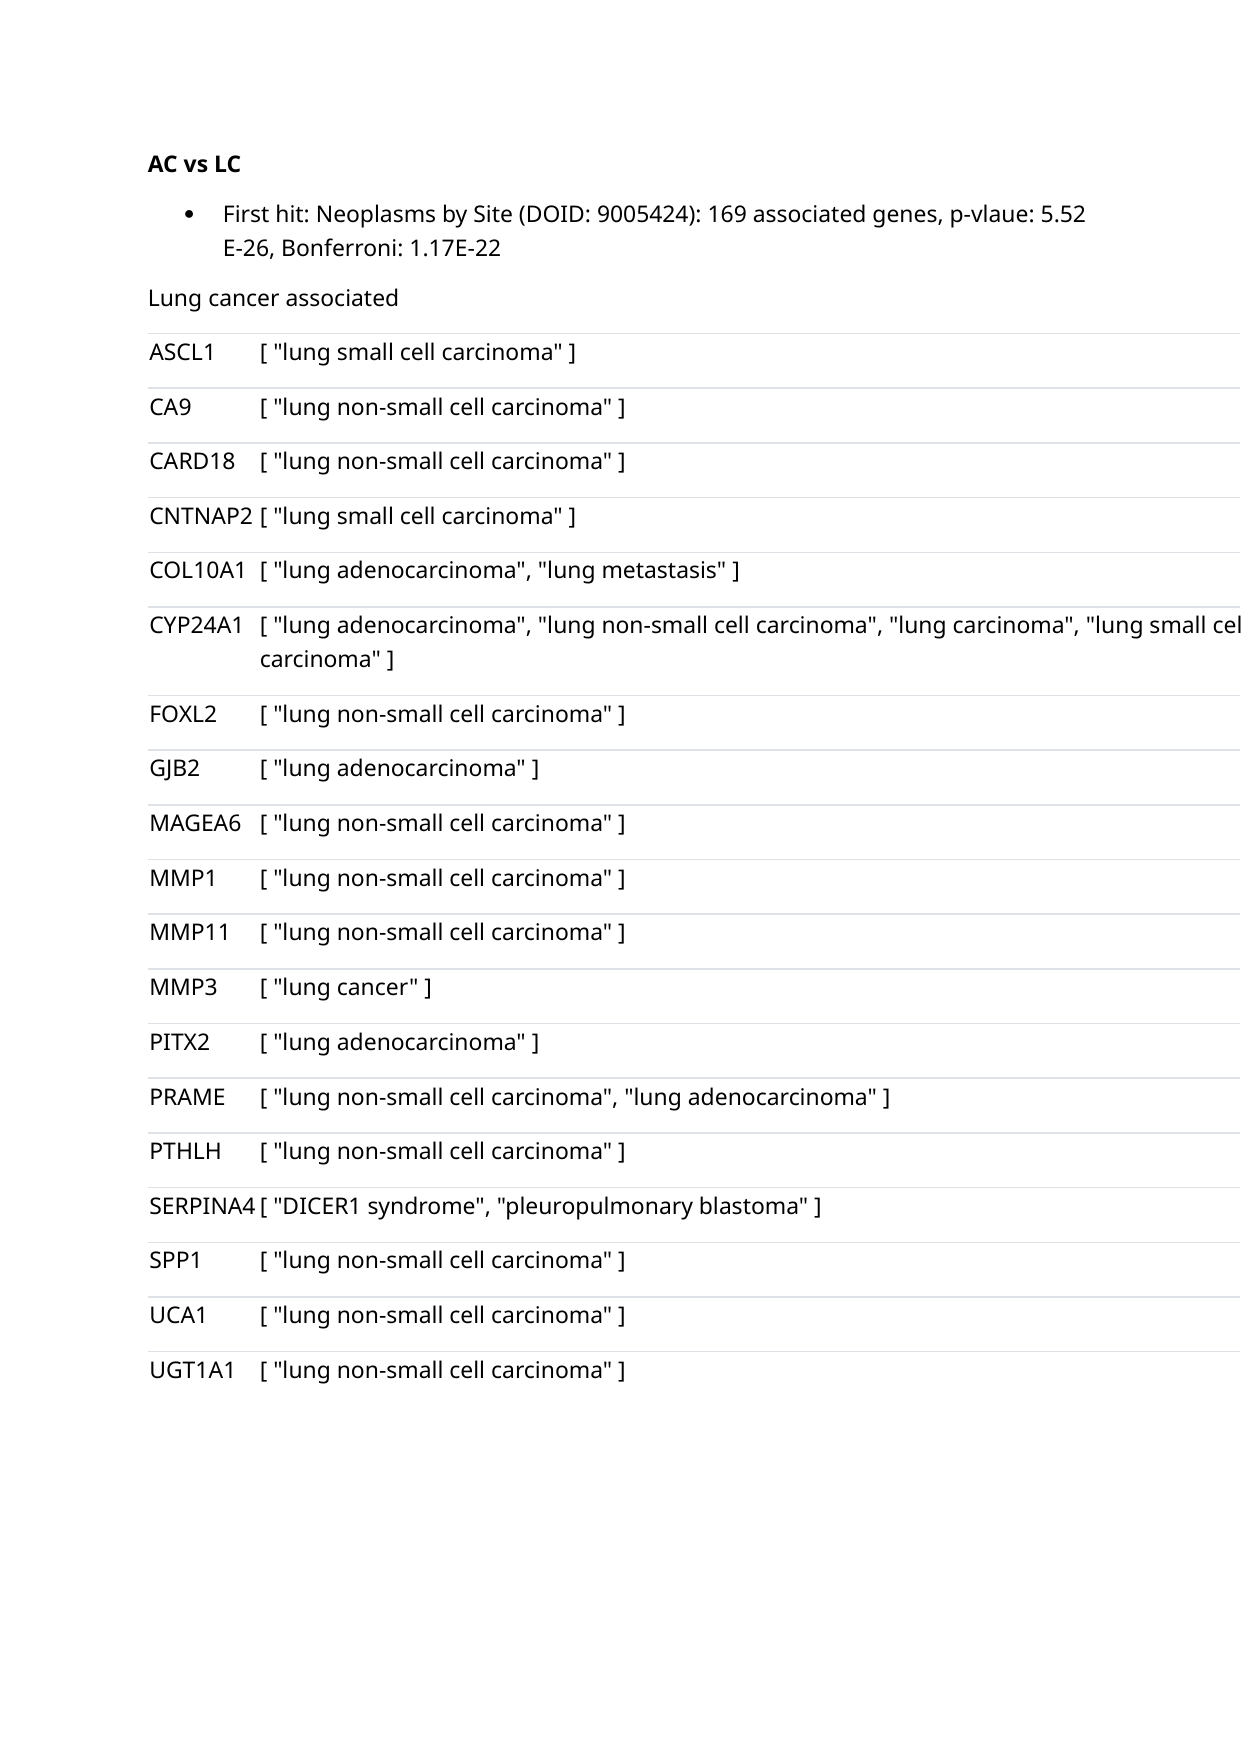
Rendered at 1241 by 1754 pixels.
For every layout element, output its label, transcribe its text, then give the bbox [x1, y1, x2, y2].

table_cell [ "lung non-small cell carcinoma" ] [258, 444, 1240, 497]
table_cell [ "lung non-small cell carcinoma", "lung adenocarcinoma" ] [258, 1079, 1240, 1132]
table_cell [ "lung non-small cell carcinoma" ] [258, 1352, 1240, 1405]
table_cell SERPINA4 [148, 1188, 258, 1241]
table_cell MMP11 [148, 915, 258, 968]
table_cell [ "lung non-small cell carcinoma" ] [258, 1134, 1240, 1187]
table_cell [ "lung non-small cell carcinoma" ] [258, 1243, 1240, 1296]
table_cell PTHLH [148, 1134, 258, 1187]
table_cell UCA1 [148, 1298, 258, 1351]
table_cell MMP1 [148, 860, 258, 913]
table_cell [ "lung non-small cell carcinoma" ] [258, 860, 1240, 913]
table_header ASCL1 [148, 334, 258, 387]
table_cell [ "lung non-small cell carcinoma" ] [258, 915, 1240, 968]
table_cell CYP24A1 [148, 608, 258, 694]
table_cell SPP1 [148, 1243, 258, 1296]
table_header [ "lung small cell carcinoma" ] [258, 334, 1240, 387]
table_cell MMP3 [148, 970, 258, 1023]
table_cell MAGEA6 [148, 806, 258, 858]
table_cell PITX2 [148, 1024, 258, 1077]
table_cell [ "lung non-small cell carcinoma" ] [258, 806, 1240, 858]
table_cell [ "lung non-small cell carcinoma" ] [258, 1298, 1240, 1351]
table_cell [ "lung adenocarcinoma" ] [258, 751, 1240, 804]
table_cell [ "lung non-small cell carcinoma" ] [258, 389, 1240, 442]
text Lung cancer associated [148, 282, 1093, 313]
table_cell [ "lung adenocarcinoma", "lung metastasis" ] [258, 553, 1240, 606]
table_cell [ "lung adenocarcinoma" ] [258, 1024, 1240, 1077]
table_cell [ "lung small cell carcinoma" ] [258, 498, 1240, 551]
text AC vs LC [148, 148, 1093, 179]
table_cell [ "lung adenocarcinoma", "lung non-small cell carcinoma", "lung carcinoma", "lung small cell carcinoma" ] [258, 608, 1240, 694]
table_cell FOXL2 [148, 696, 258, 749]
table_cell CNTNAP2 [148, 498, 258, 551]
table_cell [ "lung non-small cell carcinoma" ] [258, 696, 1240, 749]
table_cell [ "lung cancer" ] [258, 970, 1240, 1023]
table_cell CARD18 [148, 444, 258, 497]
table_cell CA9 [148, 389, 258, 442]
table_cell COL10A1 [148, 553, 258, 606]
table_cell UGT1A1 [148, 1352, 258, 1405]
list First hit: Neoplasms by Site (DOID: 9005424): 169 associated genes, p-vlaue: 5.52 E-26, Bonferroni: 1.17E-22 [185, 198, 1093, 263]
table_cell GJB2 [148, 751, 258, 804]
table_cell [ "DICER1 syndrome", "pleuropulmonary blastoma" ] [258, 1188, 1240, 1241]
table_cell PRAME [148, 1079, 258, 1132]
